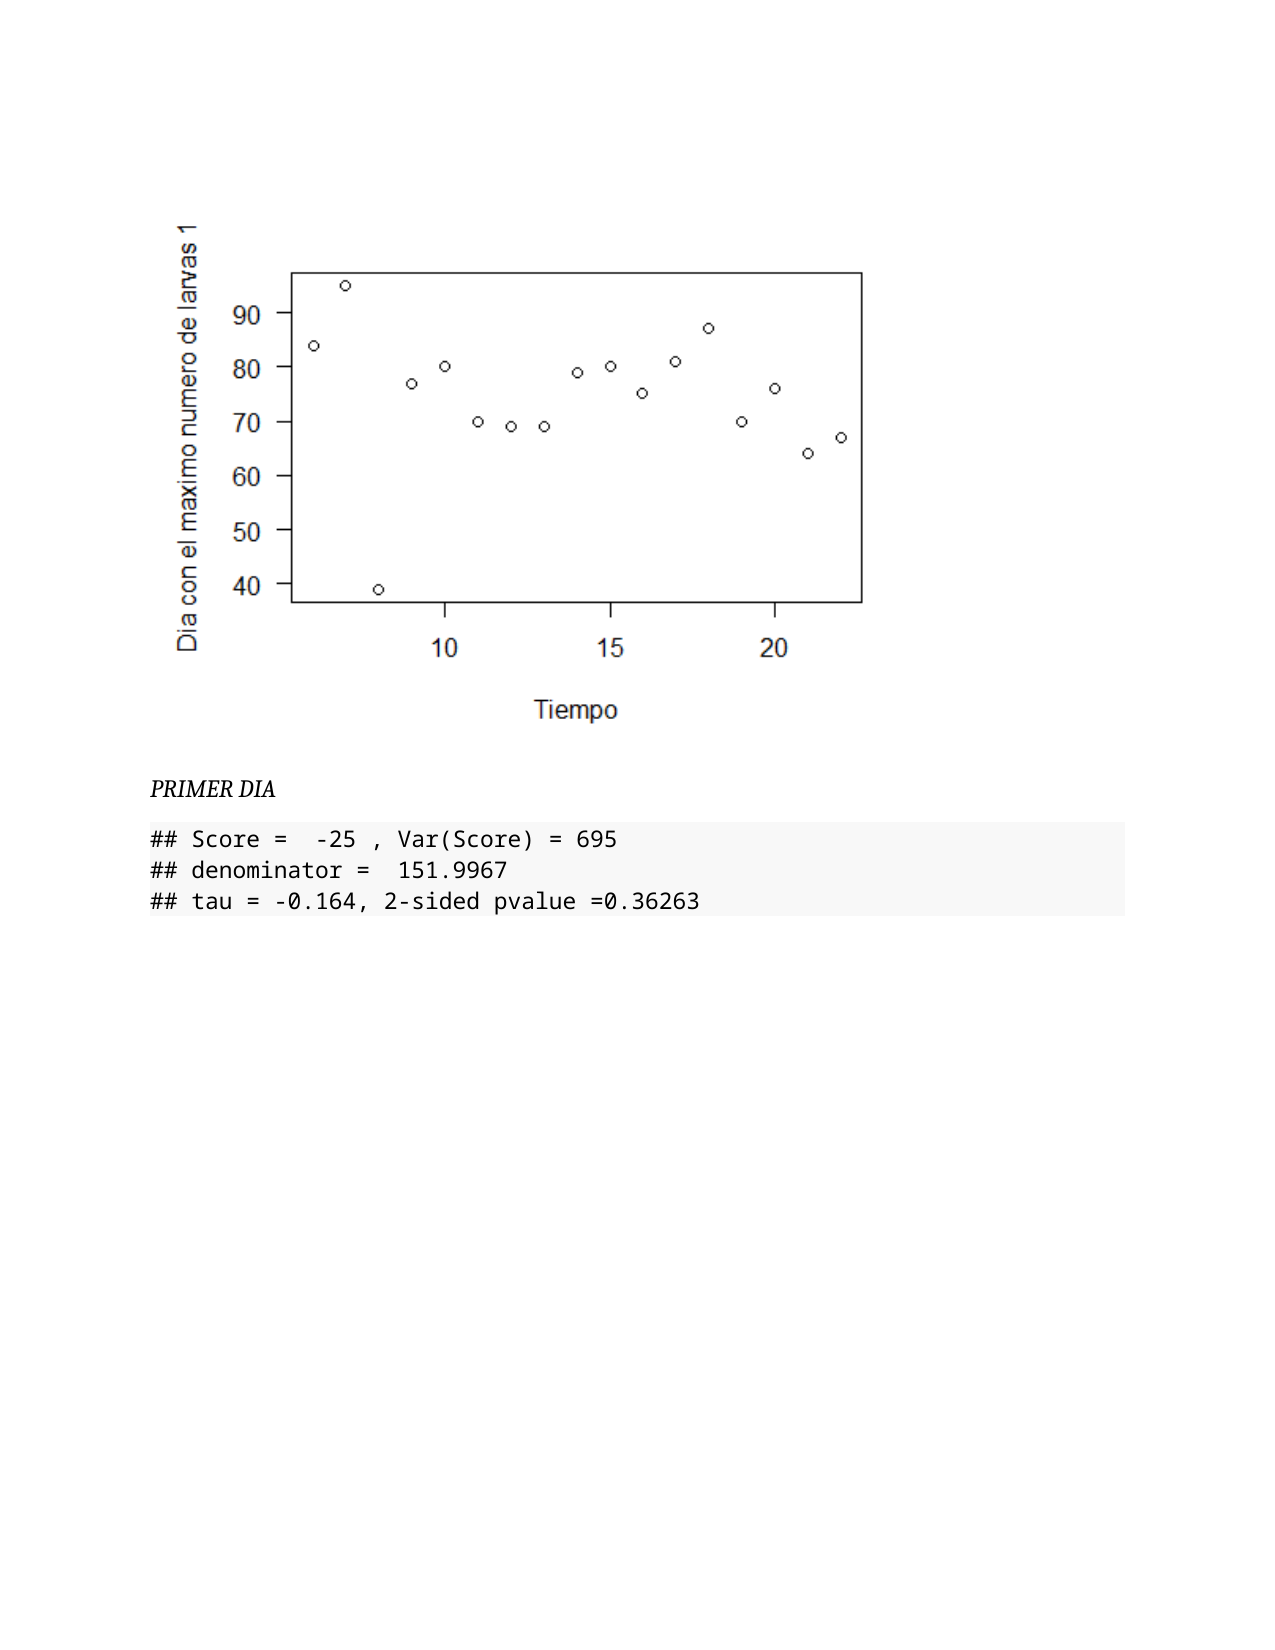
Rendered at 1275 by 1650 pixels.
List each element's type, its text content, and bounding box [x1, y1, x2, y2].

text PRIMER DIA [150, 775, 1125, 804]
text ## Score = -25 , Var(Score) = 695 ## denominator = 151.9967 ## tau = -0.164, 2-sided pvalue =0.36263 [150, 822, 1125, 916]
picture [168, 150, 925, 757]
